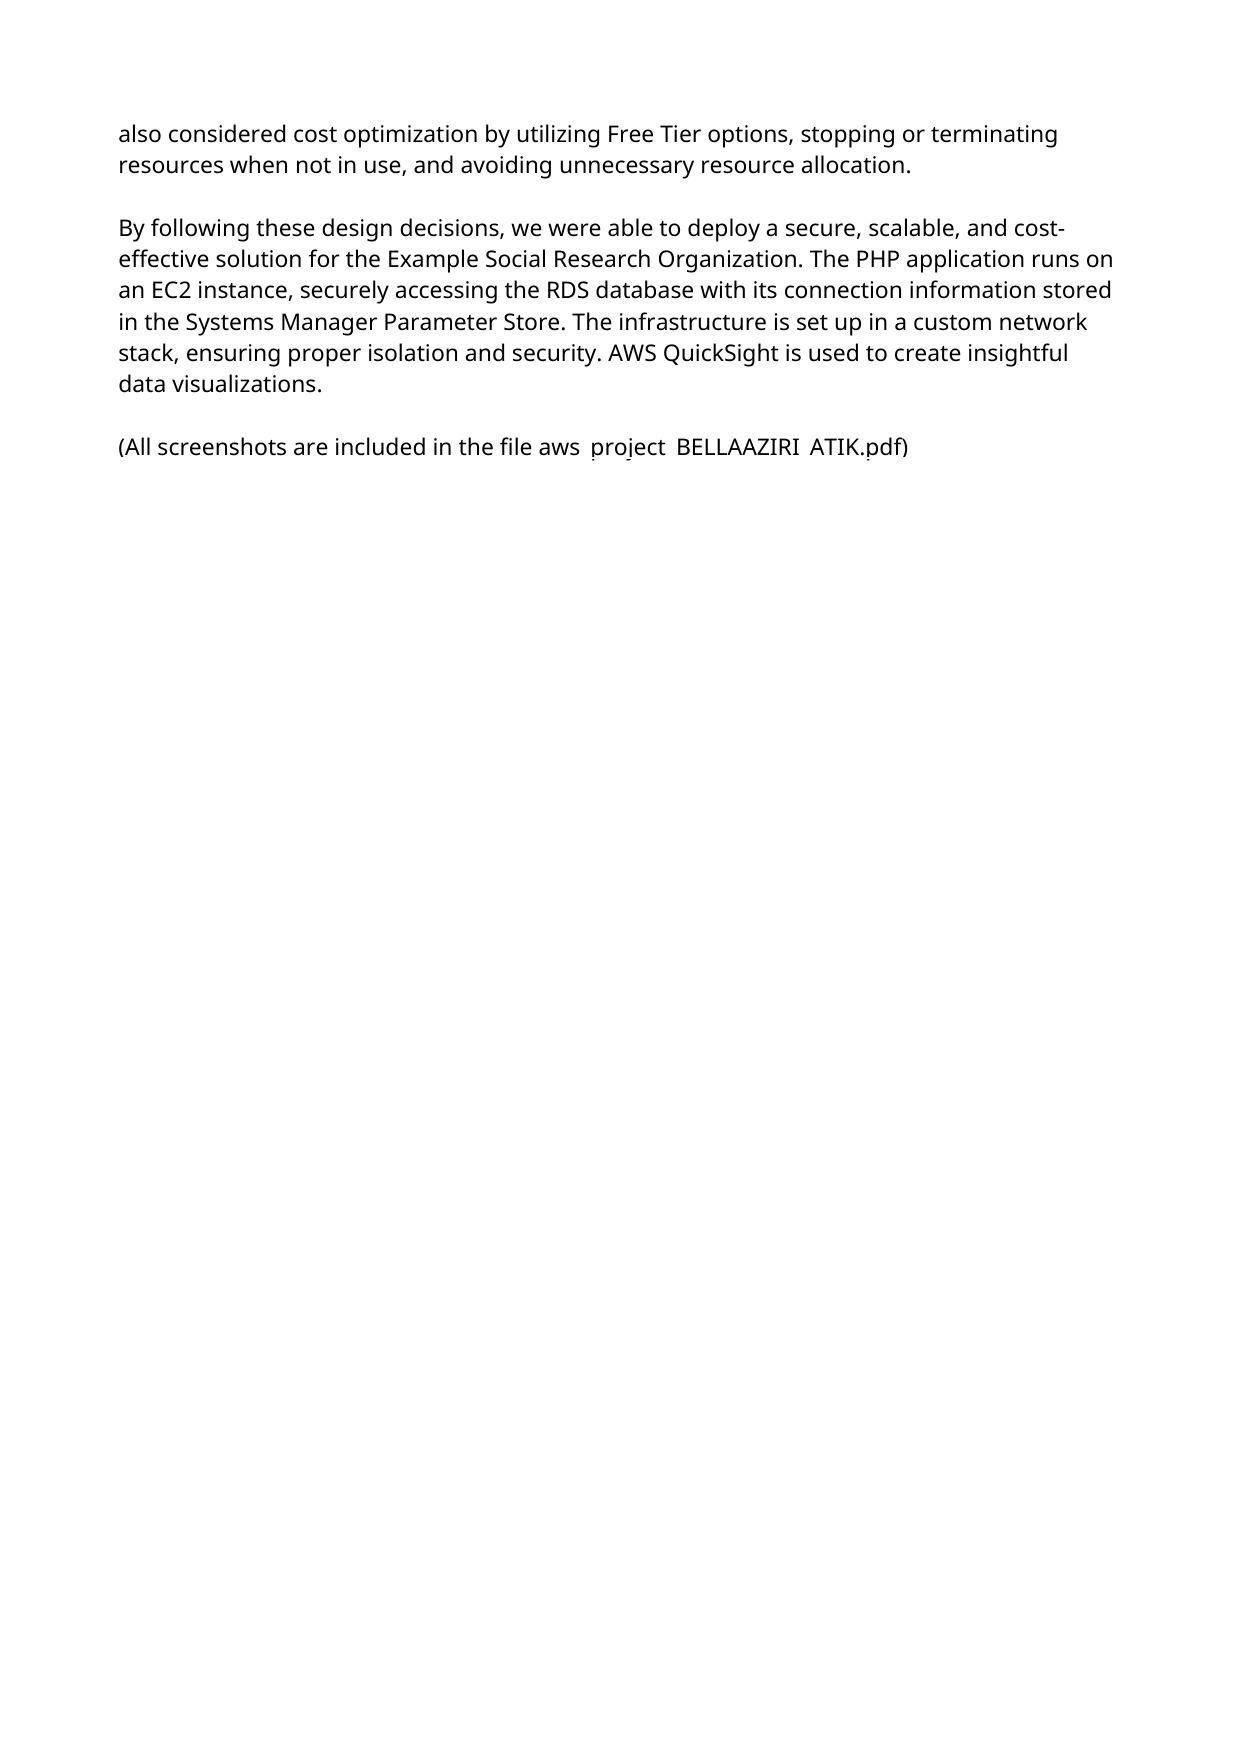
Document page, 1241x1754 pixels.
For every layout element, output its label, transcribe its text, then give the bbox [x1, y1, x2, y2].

text By following these design decisions, we were able to deploy a secure, scalable, and cost-effective solution for the Example Social Research Organization. The PHP application runs on an EC2 instance, securely accessing the RDS database with its connection information stored in the Systems Manager Parameter Store. The infrastructure is set up in a custom network stack, ensuring proper isolation and security. AWS QuickSight is used to create insightful data visualizations. [118, 212, 1122, 399]
text (All screenshots are included in the file aws_project_BELLAAZIRI_ATIK.pdf) [118, 431, 1122, 462]
